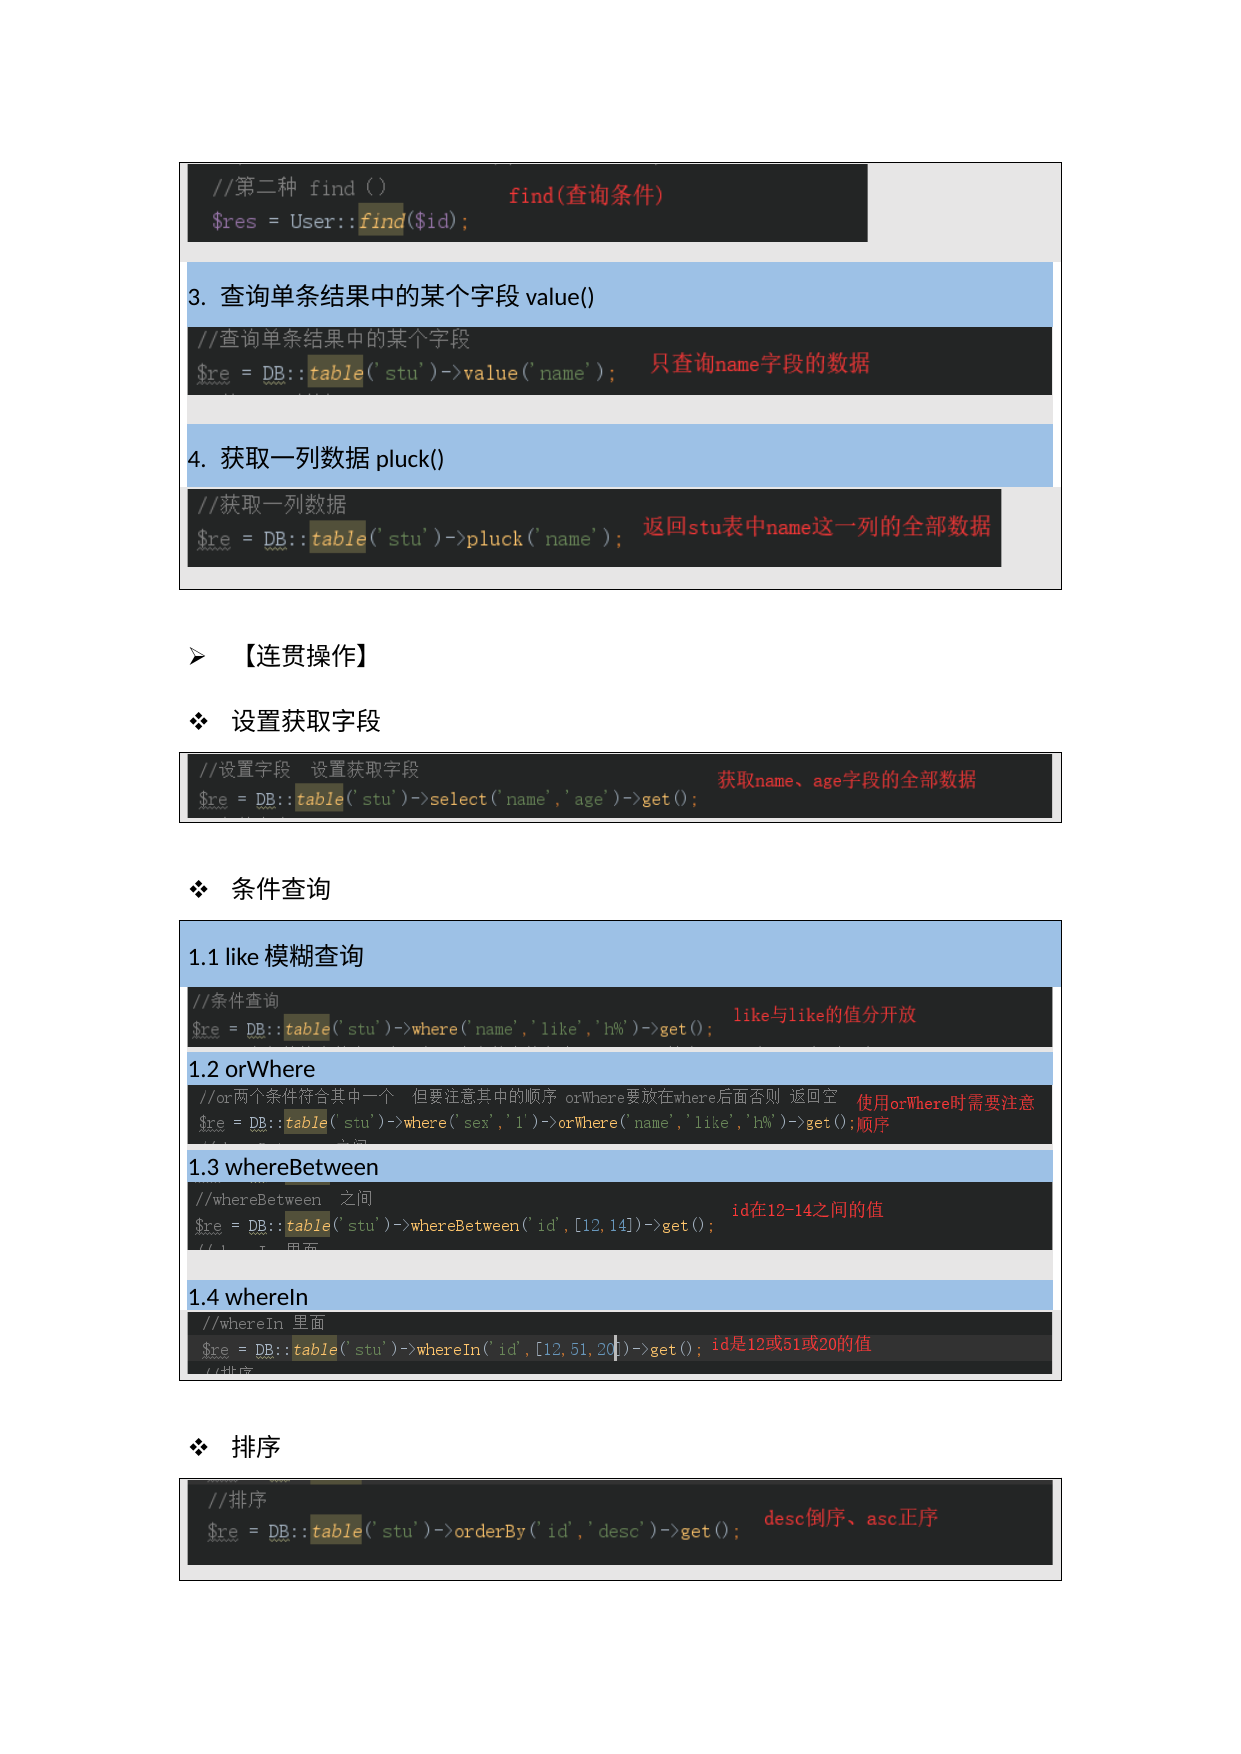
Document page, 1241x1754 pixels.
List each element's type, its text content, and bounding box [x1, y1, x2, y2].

list 【连贯操作】 [187, 622, 1053, 687]
picture [187, 164, 868, 242]
list 设置获取字段 [187, 687, 1053, 752]
picture [187, 327, 1052, 395]
list like模糊查询 [180, 921, 1061, 987]
picture [187, 489, 1002, 567]
picture [187, 1312, 1053, 1374]
picture [187, 1085, 1052, 1144]
list 条件查询 [187, 855, 1053, 920]
picture [187, 987, 1053, 1047]
list whereBetween [187, 1150, 1053, 1182]
picture [187, 754, 1053, 818]
list whereIn [187, 1280, 1053, 1310]
list 查询单条结果中的某个字段 value() [187, 262, 1053, 327]
list orWhere [187, 1052, 1053, 1085]
picture [187, 1182, 1053, 1250]
list 获取一列数据 pluck() [187, 424, 1053, 487]
list 排序 [187, 1413, 1053, 1478]
picture [187, 1480, 1053, 1565]
